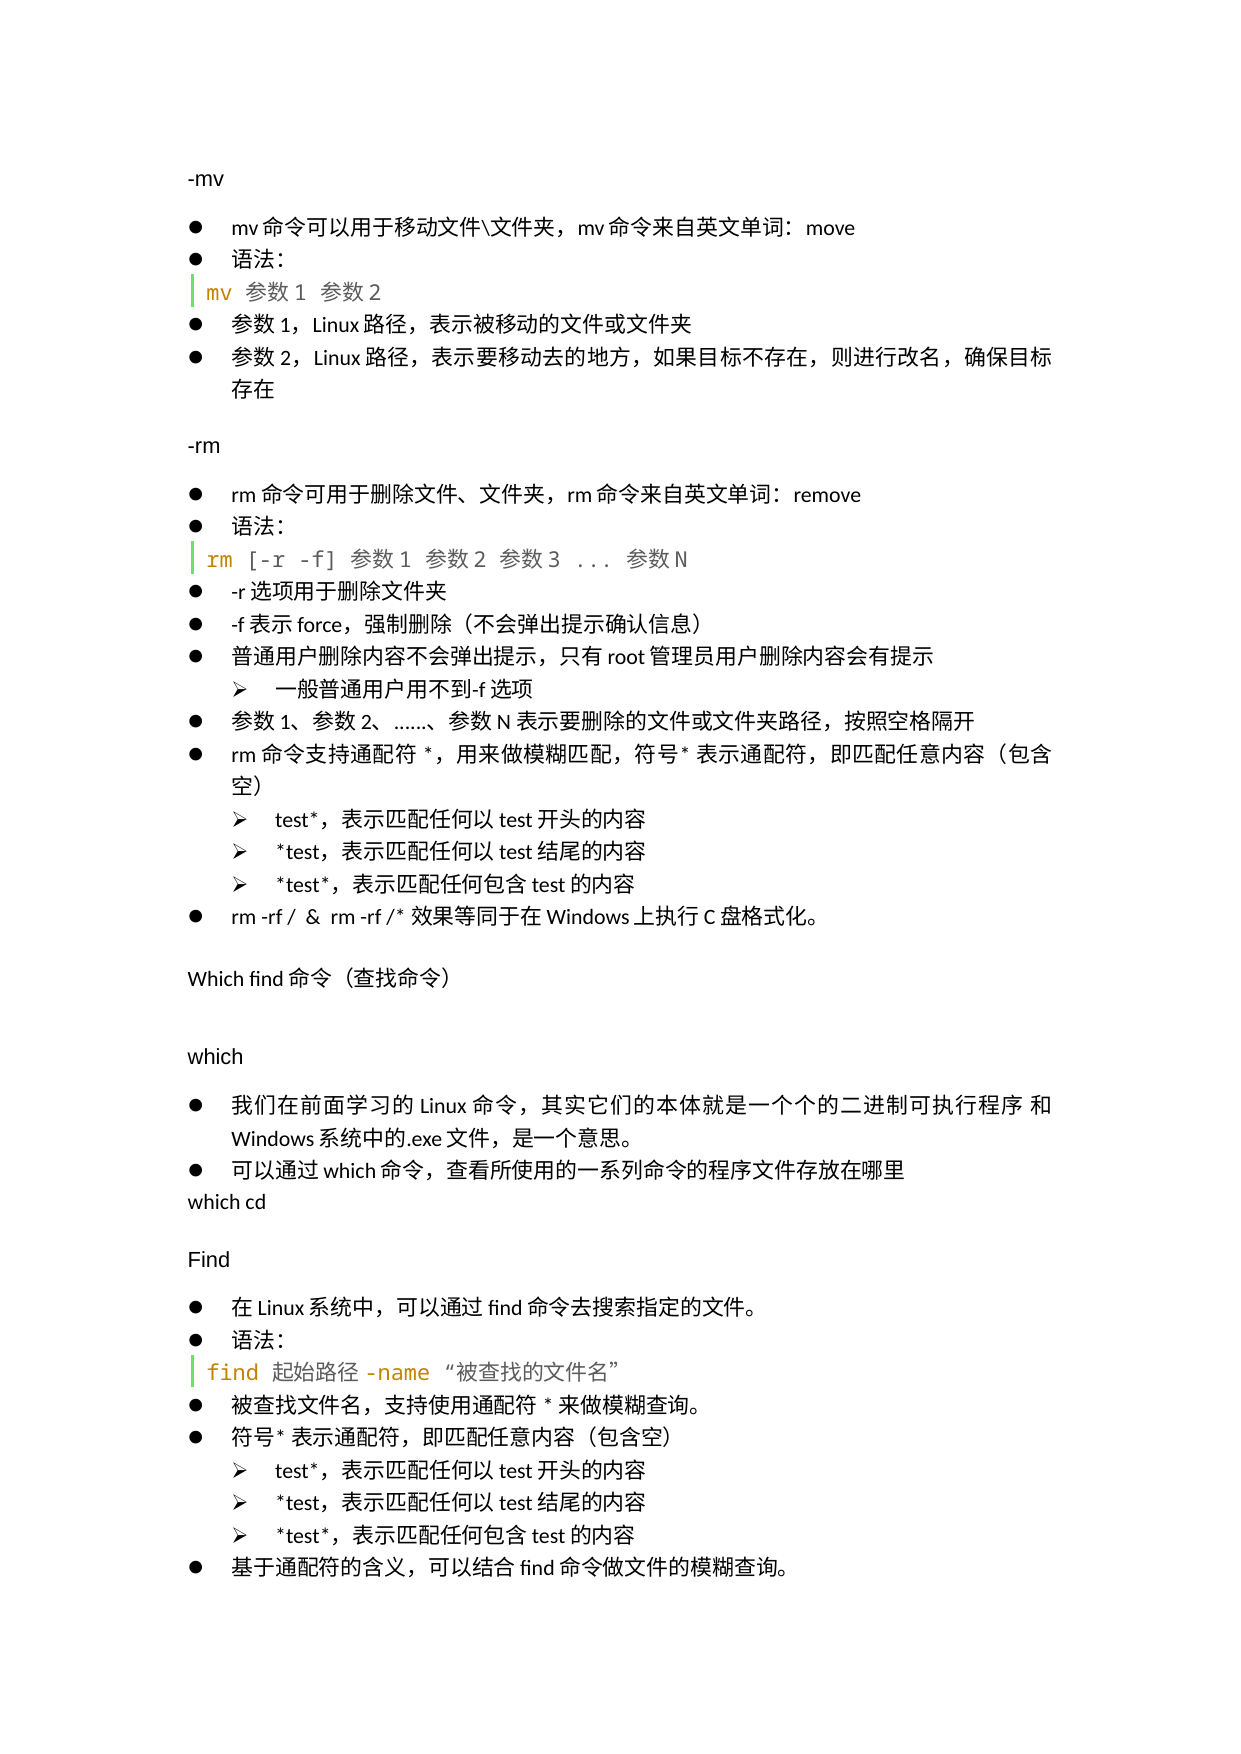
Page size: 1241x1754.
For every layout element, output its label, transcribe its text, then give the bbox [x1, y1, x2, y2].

list *test，表示匹配任何以test结尾的内容 [231, 1485, 1053, 1517]
list 符号* 表示通配符，即匹配任意内容（包含空） [187, 1420, 1053, 1452]
subtitle which [187, 1041, 1053, 1073]
subtitle Find [187, 1243, 1053, 1275]
text which cd [187, 1185, 1053, 1218]
list 基于通配符的含义，可以结合find命令做文件的模糊查询。 [187, 1550, 1053, 1582]
list 参数1，Linux路径，表示被移动的文件或文件夹 [187, 307, 1053, 339]
list 参数1、参数2、......、参数N 表示要删除的文件或文件夹路径，按照空格隔开 [187, 704, 1053, 736]
list 语法： [187, 242, 1053, 274]
subtitle Which find命令（查找命令） [187, 961, 1053, 993]
list 可以通过which命令，查看所使用的一系列命令的程序文件存放在哪里 [187, 1153, 1053, 1185]
list -f表示force，强制删除（不会弹出提示确认信息） [187, 606, 1053, 639]
list mv命令可以用于移动文件\文件夹，mv命令来自英文单词：move [187, 209, 1053, 242]
list test*，表示匹配任何以test开头的内容 [231, 801, 1053, 834]
list 在Linux系统中，可以通过find命令去搜索指定的文件。 [187, 1290, 1053, 1322]
list -r选项用于删除文件夹 [187, 574, 1053, 606]
list mv 参数1 参数2 [194, 274, 1053, 307]
list rm命令可用于删除文件、文件夹，rm命令来自英文单词：remove [187, 476, 1053, 509]
subtitle -rm [187, 429, 1053, 462]
subtitle -mv [187, 162, 1053, 194]
list *test*，表示匹配任何包含test的内容 [231, 866, 1053, 899]
list 语法： [187, 1322, 1053, 1355]
list test*，表示匹配任何以test开头的内容 [231, 1452, 1053, 1485]
list 被查找文件名，支持使用通配符 * 来做模糊查询。 [187, 1387, 1053, 1420]
list *test*，表示匹配任何包含test的内容 [231, 1517, 1053, 1550]
list *test，表示匹配任何以test结尾的内容 [231, 834, 1053, 866]
list rm命令支持通配符 *，用来做模糊匹配，符号* 表示通配符，即匹配任意内容（包含空） [187, 736, 1053, 801]
list 我们在前面学习的Linux命令，其实它们的本体就是一个个的二进制可执行程序 和Windows系统中的.exe文件，是一个意思。 [187, 1088, 1053, 1153]
list 普通用户删除内容不会弹出提示，只有root管理员用户删除内容会有提示 [187, 639, 1053, 671]
list find 起始路径 -name “被查找的文件名” [194, 1355, 1053, 1387]
list 语法： [187, 509, 1053, 541]
list 一般普通用户用不到-f选项 [231, 671, 1053, 704]
list rm -rf / & rm -rf /* 效果等同于在Windows上执行C盘格式化。 [187, 899, 1053, 931]
list rm [-r -f] 参数1 参数2 参数3 ... 参数N [194, 541, 1053, 574]
list 参数2，Linux路径，表示要移动去的地方，如果目标不存在，则进行改名，确保目标存在 [187, 339, 1053, 404]
